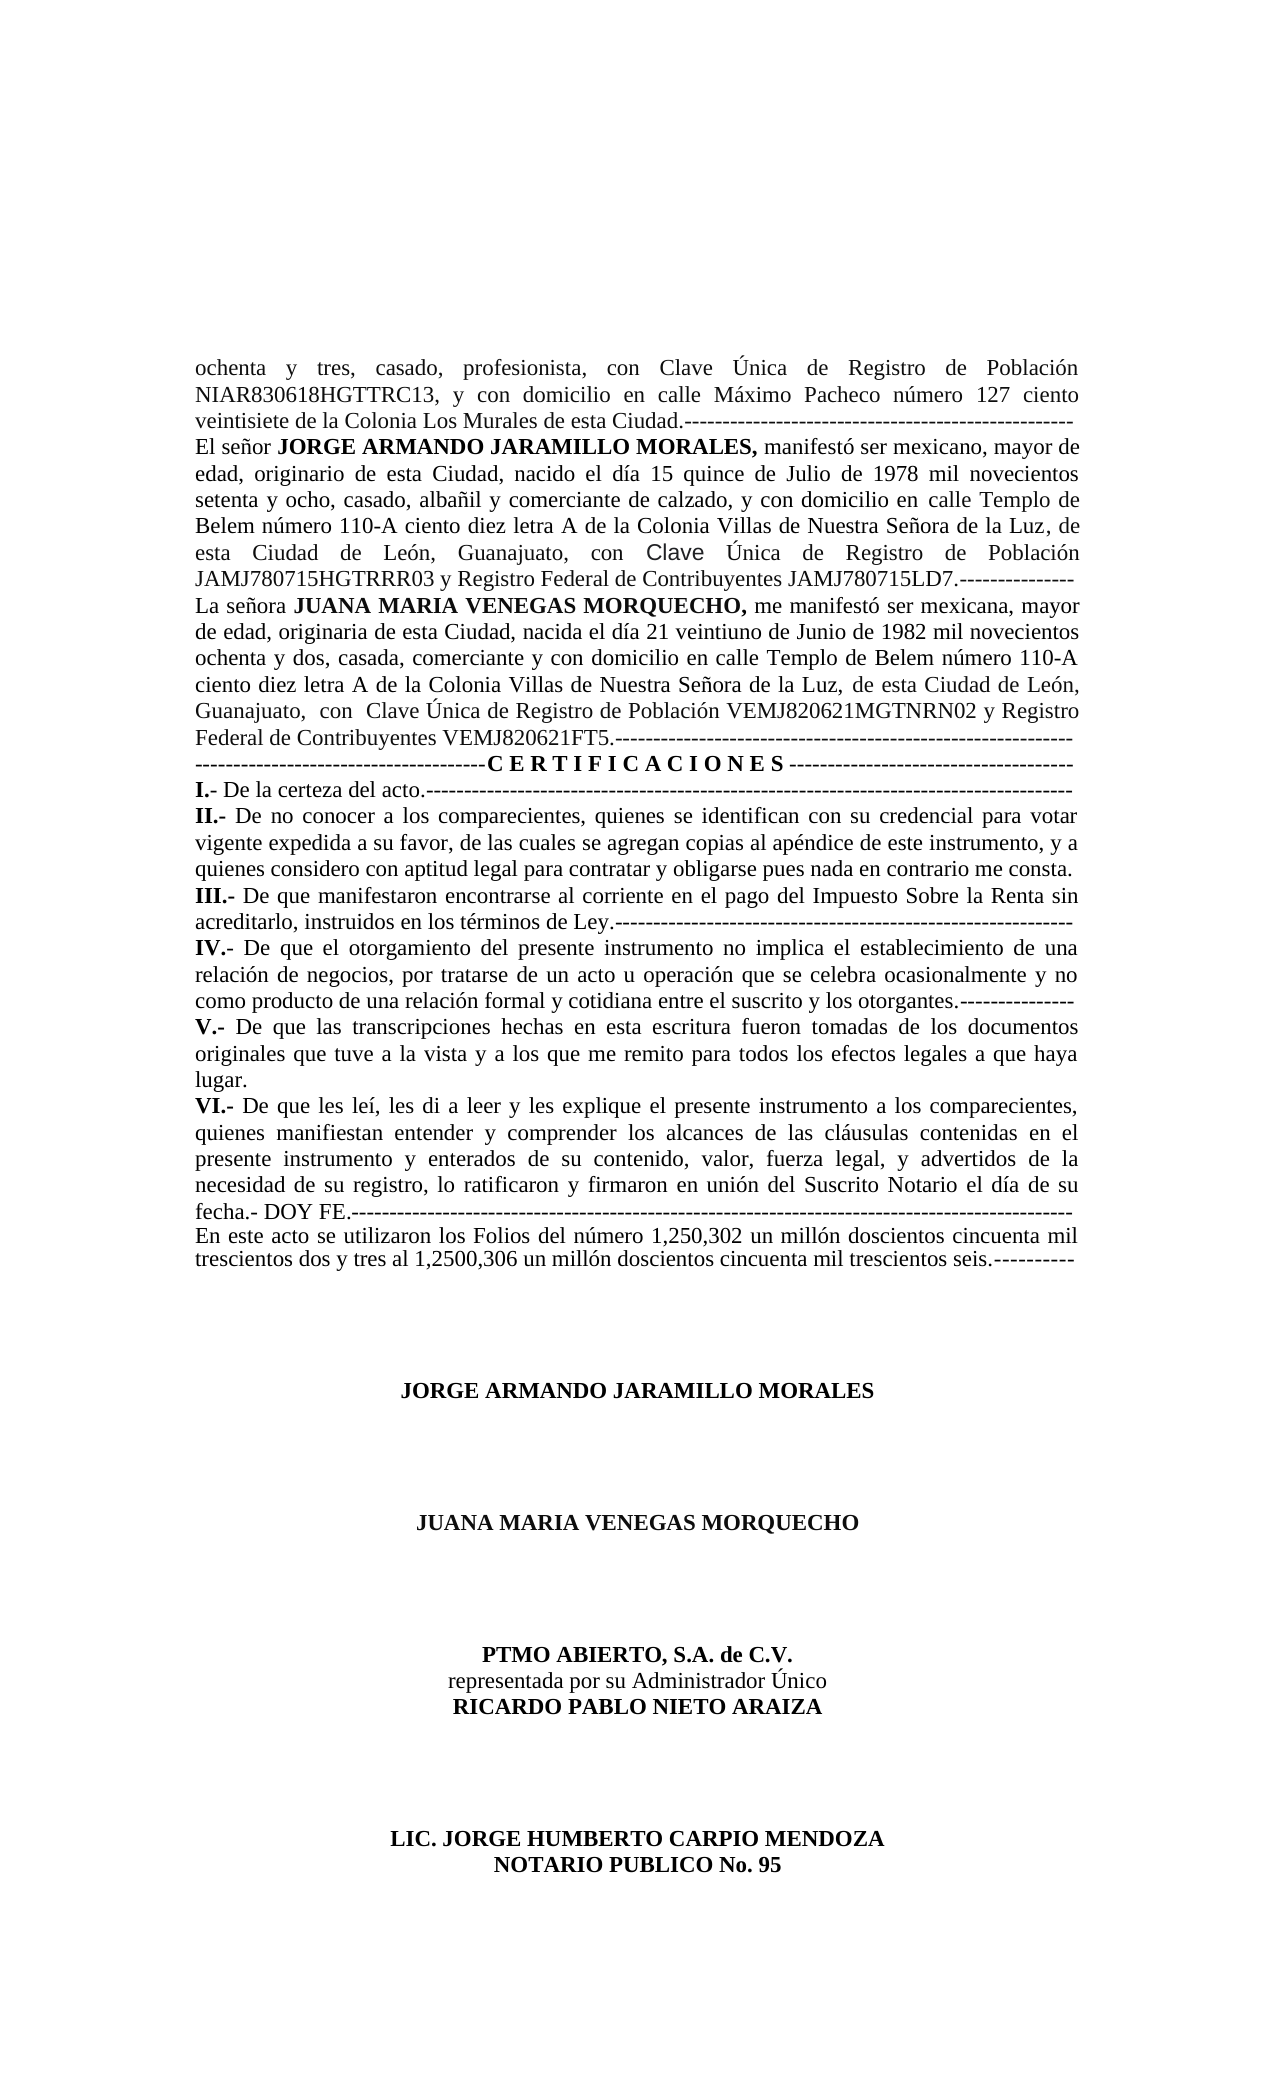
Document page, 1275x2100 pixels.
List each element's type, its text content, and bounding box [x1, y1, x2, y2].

text II.- De no conocer a los comparecientes, quienes se identifican con su credencial para votar vigente expedida a su favor, de las cuales se agregan copias al apéndice de este instrumento, y a quienes considero con aptitud legal para contratar y obligarse pues nada en contrario me consta. [195, 803, 1080, 882]
text III.- De que manifestaron encontrarse al corriente en el pago del Impuesto Sobre la Renta sin acreditarlo, instruidos en los términos de Ley. [195, 882, 1080, 934]
text La señora JUANA MARIA VENEGAS MORQUECHO, me manifestó ser mexicana, mayor de edad, originaria de esta Ciudad, nacida el día 21 veintiuno de Junio de 1982 mil novecientos ochenta y dos, casada, comerciante y con domicilio en calle Templo de Belem número 110-A ciento diez letra A de la Colonia Villas de Nuestra Señora de la Luz, de esta Ciudad de León, Guanajuato, con Clave Única de Registro de Población VEMJ820621MGTNRN02 y Registro Federal de Contribuyentes VEMJ820621FT5. [195, 592, 1080, 750]
text El señor JORGE ARMANDO JARAMILLO MORALES, manifestó ser mexicano, mayor de edad, originario de esta Ciudad, nacido el día 15 quince de Julio de 1978 mil novecientos setenta y ocho, casado, albañil y comerciante de calzado, y con domicilio en calle Templo de Belem número 110-A ciento diez letra A de la Colonia Villas de Nuestra Señora de la Luz, de esta Ciudad de León, Guanajuato, con Clave Única de Registro de Población JAMJ780715HGTRRR03 y Registro Federal de Contribuyentes JAMJ780715LD7. [195, 433, 1080, 592]
text PTMO ABIERTO, S.A. de C.V. [195, 1641, 1080, 1667]
text IV.- De que el otorgamiento del presente instrumento no implica el establecimiento de una relación de negocios, por tratarse de un acto u operación que se celebra ocasionalmente y no como producto de una relación formal y cotidiana entre el suscrito y los otorgantes. [195, 934, 1080, 1013]
text JORGE ARMANDO JARAMILLO MORALES [195, 1377, 1080, 1403]
text JUANA MARIA VENEGAS MORQUECHO [195, 1509, 1080, 1535]
text En este acto se utilizaron los Folios del número 1,250,302 un millón doscientos cincuenta mil trescientos dos y tres al 1,2500,306 un millón doscientos cincuenta mil trescientos seis. [195, 1224, 1080, 1272]
text LIC. JORGE HUMBERTO CARPIO MENDOZA [195, 1825, 1080, 1851]
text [195, 354, 1080, 433]
text NOTARIO PUBLICO No. 95 [195, 1851, 1080, 1878]
text VI.- De que les leí, les di a leer y les explique el presente instrumento a los comparecientes, quienes manifiestan entender y comprender los alcances de las cláusulas contenidas en el presente instrumento y enterados de su contenido, valor, fuerza legal, y advertidos de la necesidad de su registro, lo ratificaron y firmaron en unión del Suscrito Notario el día de su fecha.- DOY FE. [195, 1092, 1080, 1224]
text C E R T I F I C A C I O N E S [195, 750, 1080, 776]
text V.- De que las transcripciones hechas en esta escritura fueron tomadas de los documentos originales que tuve a la vista y a los que me remito para todos los efectos legales a que haya lugar. [195, 1013, 1080, 1092]
text I.- De la certeza del acto. [195, 776, 1080, 803]
text representada por su Administrador Único [195, 1667, 1080, 1693]
text RICARDO PABLO NIETO ARAIZA [195, 1693, 1080, 1720]
